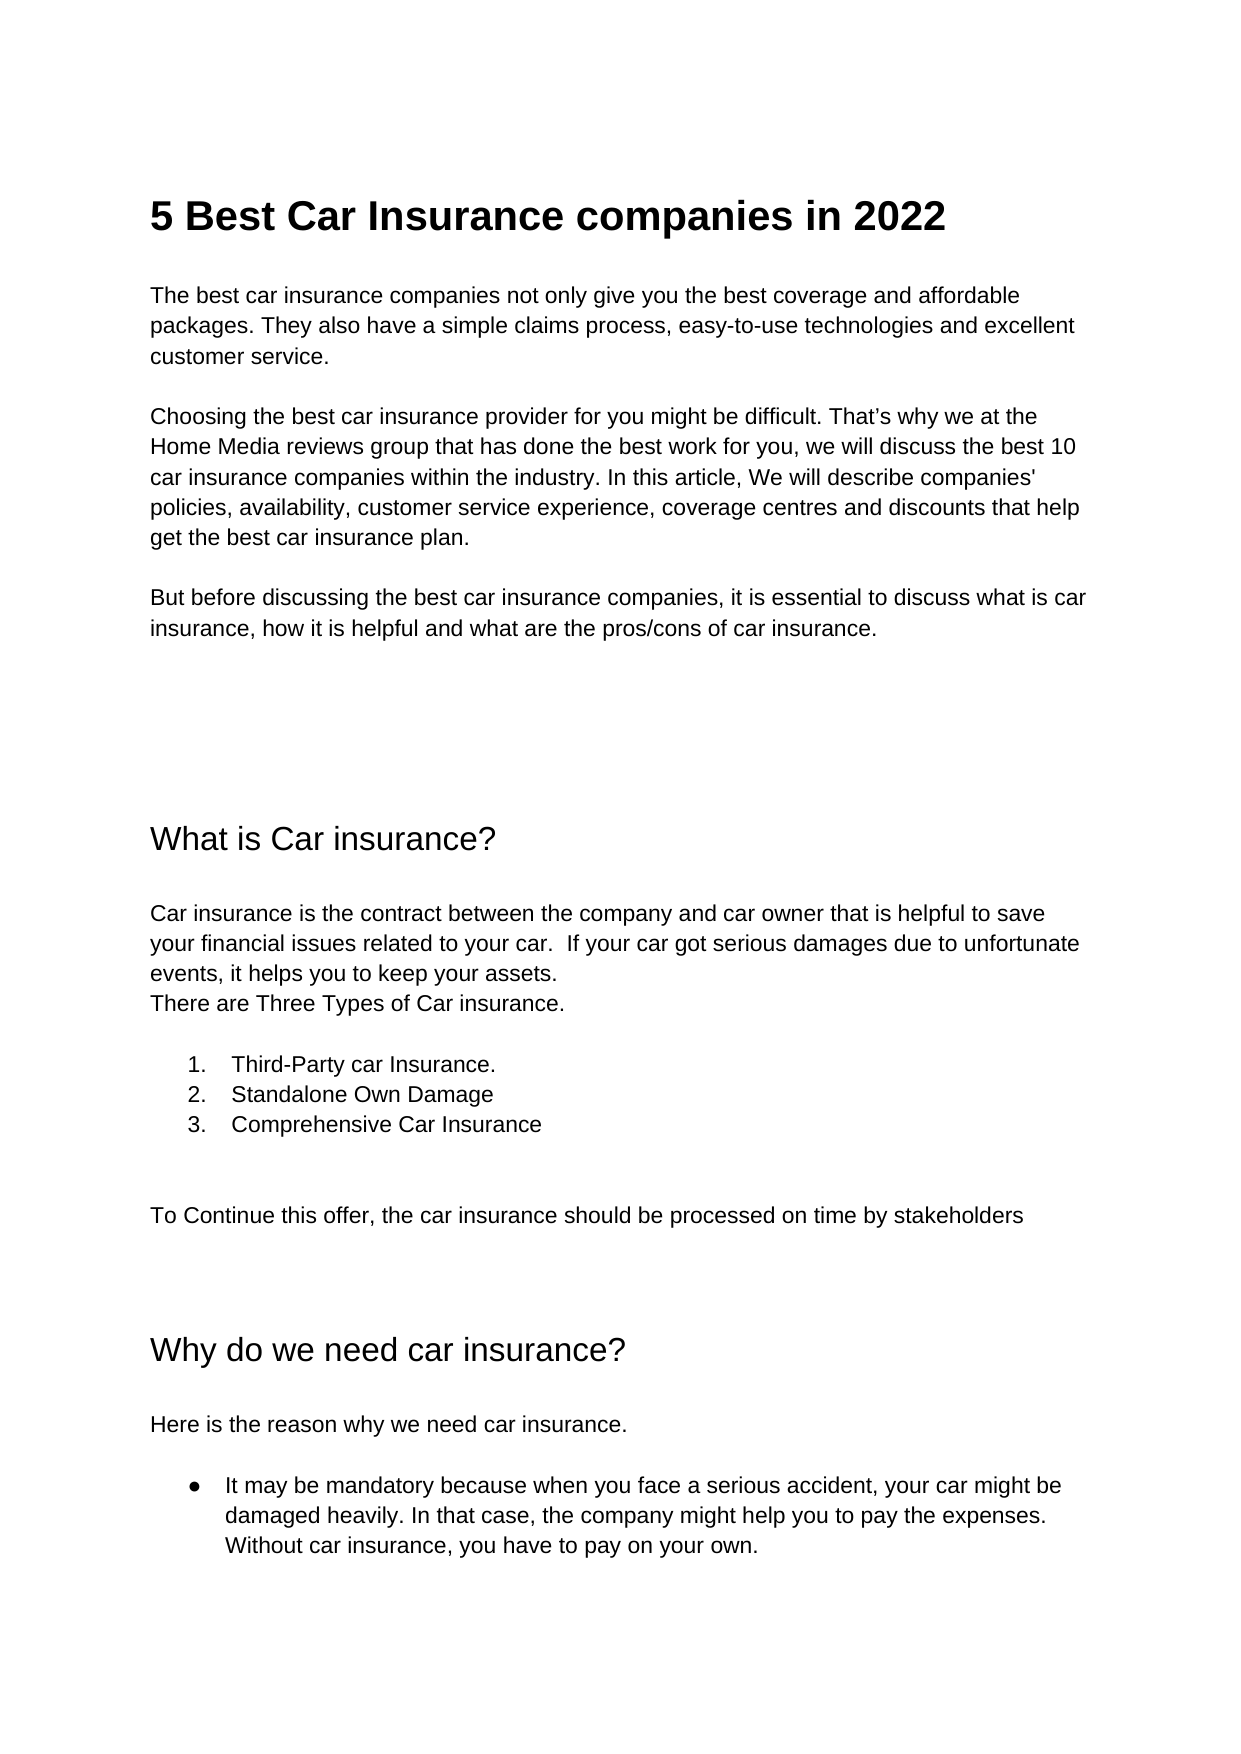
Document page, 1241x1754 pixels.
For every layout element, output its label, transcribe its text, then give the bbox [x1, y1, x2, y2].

subtitle What is Car insurance? [150, 819, 1090, 857]
list Standalone Own Damage [187, 1081, 1090, 1107]
text To Continue this offer, the car insurance should be processed on time by stakeholders [150, 1202, 1090, 1228]
text Here is the reason why we need car insurance. [150, 1411, 1090, 1437]
text There are Three Types of Car insurance. [150, 990, 1090, 1017]
list It may be mandatory because when you face a serious accident, your car might be damaged heavily. In that case, the company might help you to pay the expenses. Without car insurance, you have to pay on your own. [187, 1472, 1090, 1558]
text The best car insurance companies not only give you the best coverage and affordable packages. They also have a simple claims process, easy-to-use technologies and excellent customer service. [150, 282, 1090, 369]
list Comprehensive Car Insurance [187, 1111, 1090, 1138]
subtitle Why do we need car insurance? [150, 1330, 1090, 1368]
text Choosing the best car insurance provider for you might be difficult. That’s why we at the Home Media reviews group that has done the best work for you, we will discuss the best 10 car insurance companies within the industry. In this article, We will describe companies' policies, availability, customer service experience, coverage centres and discounts that help get the best car insurance plan. [150, 403, 1090, 550]
list Third-Party car Insurance. [187, 1051, 1090, 1077]
text Car insurance is the contract between the company and car owner that is helpful to save your financial issues related to your car. If your car got serious damages due to unfortunate events, it helps you to keep your assets. [150, 900, 1090, 987]
text But before discussing the best car insurance companies, it is essential to discuss what is car insurance, how it is helpful and what are the pros/cons of car insurance. [150, 584, 1090, 641]
subtitle 5 Best Car Insurance companies in 2022 [150, 192, 1090, 239]
